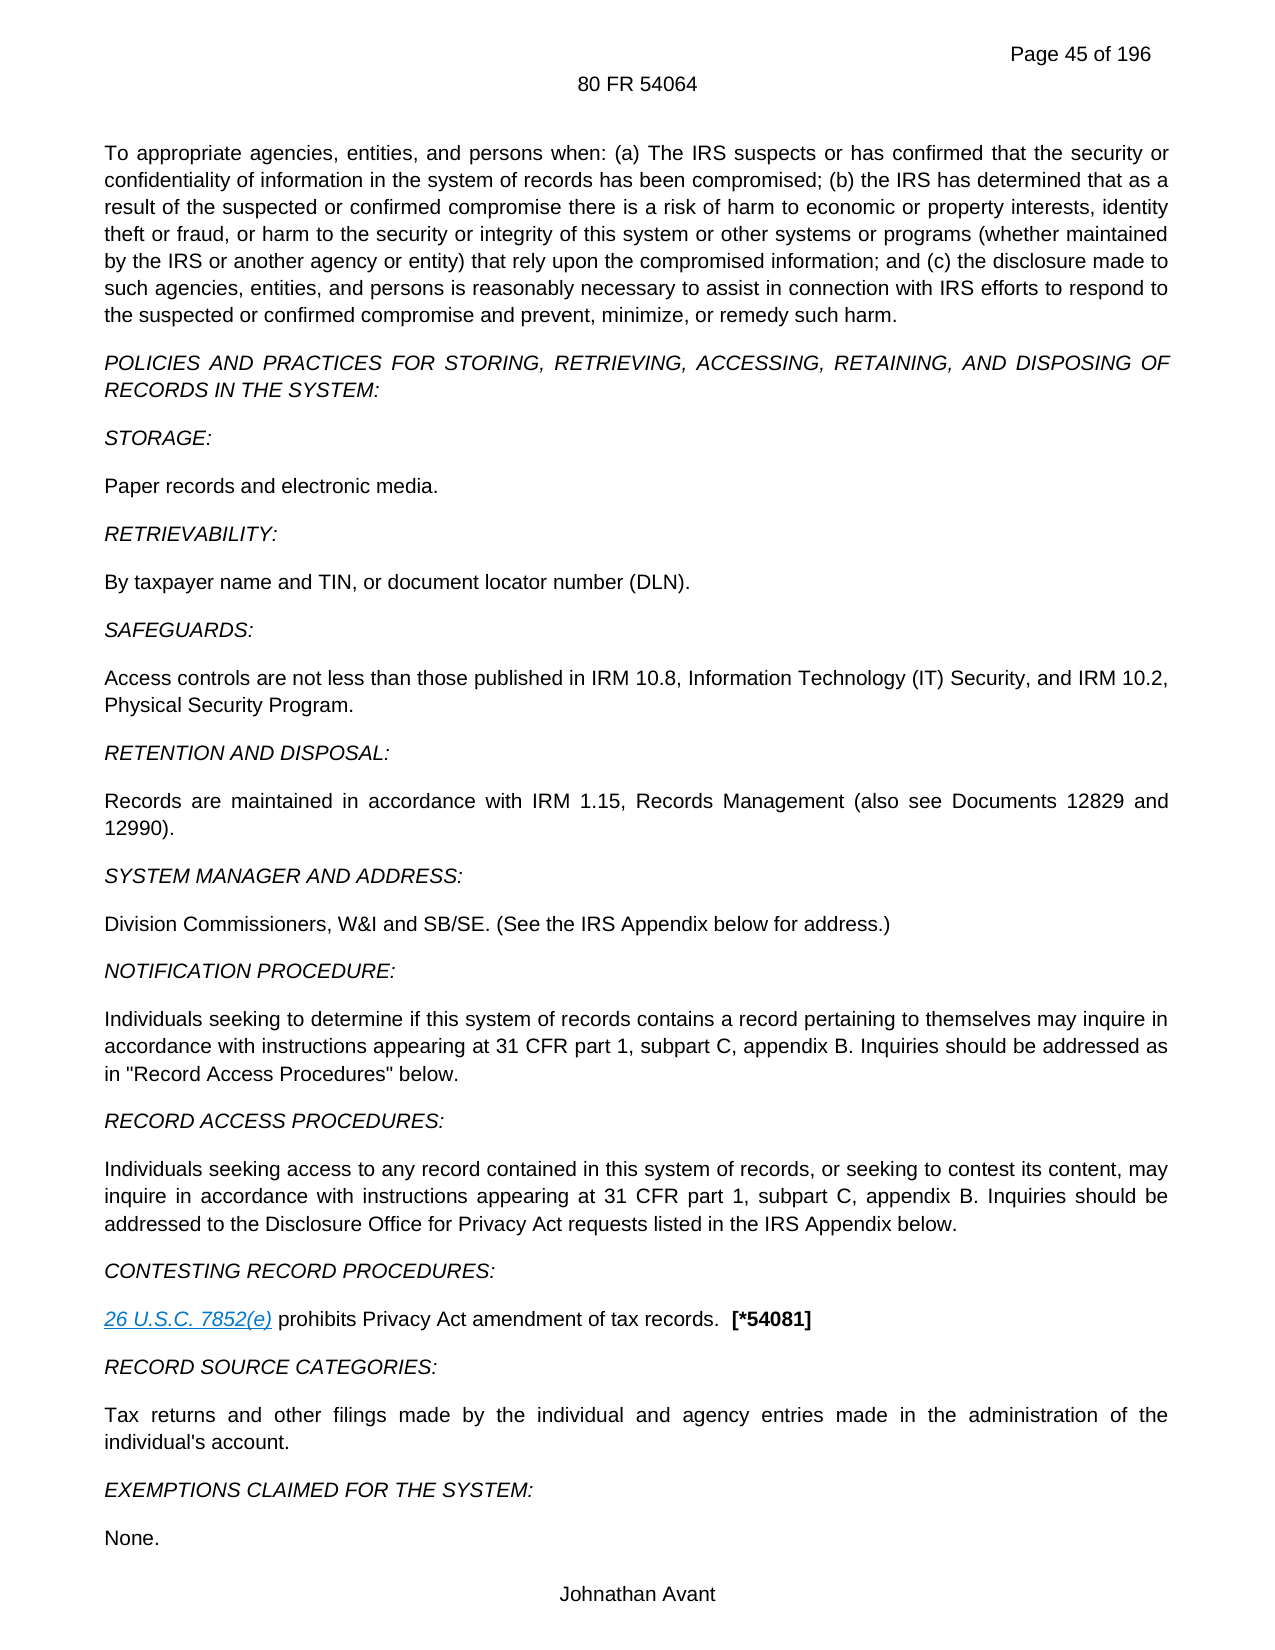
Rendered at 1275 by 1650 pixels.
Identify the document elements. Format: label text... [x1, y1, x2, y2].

text None. [104, 1523, 1171, 1550]
text EXEMPTIONS CLAIMED FOR THE SYSTEM: [104, 1475, 1171, 1502]
text RETRIEVABILITY: [104, 519, 1171, 546]
text RECORD ACCESS PROCEDURES: [104, 1106, 1171, 1133]
text CONTESTING RECORD PROCEDURES: [104, 1256, 1171, 1283]
text 26 U.S.C. 7852(e) prohibits Privacy Act amendment of tax records. [*54081] [104, 1304, 1171, 1331]
text SAFEGUARDS: [104, 614, 1171, 642]
text SYSTEM MANAGER AND ADDRESS: [104, 860, 1171, 887]
text Access controls are not less than those published in IRM 10.8, Information Technology (IT) Security, and IRM 10.2, Physical Security Program. [104, 662, 1171, 717]
text To appropriate agencies, entities, and persons when: (a) The IRS suspects or has confirmed that the security or confidentiality of information in the system of records has been compromised; (b) the IRS has determined that as a result of the suspected or confirmed compromise there is a risk of harm to economic or property interests, identity theft or fraud, or harm to the security or integrity of this system or other systems or programs (whether maintained by the IRS or another agency or entity) that rely upon the compromised information; and (c) the disclosure made to such agencies, entities, and persons is reasonably necessary to assist in connection with IRS efforts to respond to the suspected or confirmed compromise and prevent, minimize, or remedy such harm. [104, 137, 1171, 327]
text NOTIFICATION PROCEDURE: [104, 956, 1171, 983]
text Tax returns and other filings made by the individual and agency entries made in the administration of the individual's account. [104, 1400, 1171, 1454]
text Paper records and electronic media. [104, 471, 1171, 498]
text Individuals seeking to determine if this system of records contains a record pertaining to themselves may inquire in accordance with instructions appearing at 31 CFR part 1, subpart C, appendix B. Inquiries should be addressed as in "Record Access Procedures" below. [104, 1004, 1171, 1085]
text Records are maintained in accordance with IRM 1.15, Records Management (also see Documents 12829 and 12990). [104, 785, 1171, 839]
text POLICIES AND PRACTICES FOR STORING, RETRIEVING, ACCESSING, RETAINING, AND DISPOSING OF RECORDS IN THE SYSTEM: [104, 348, 1171, 402]
text Individuals seeking access to any record contained in this system of records, or seeking to contest its content, may inquire in accordance with instructions appearing at 31 CFR part 1, subpart C, appendix B. Inquiries should be addressed to the Disclosure Office for Privacy Act requests listed in the IRS Appendix below. [104, 1154, 1171, 1235]
text STORAGE: [104, 423, 1171, 450]
text RECORD SOURCE CATEGORIES: [104, 1352, 1171, 1379]
text RETENTION AND DISPOSAL: [104, 737, 1171, 764]
text By taxpayer name and TIN, or document locator number (DLN). [104, 567, 1171, 594]
text Division Commissioners, W&I and SB/SE. (See the IRS Appendix below for address.) [104, 908, 1171, 935]
